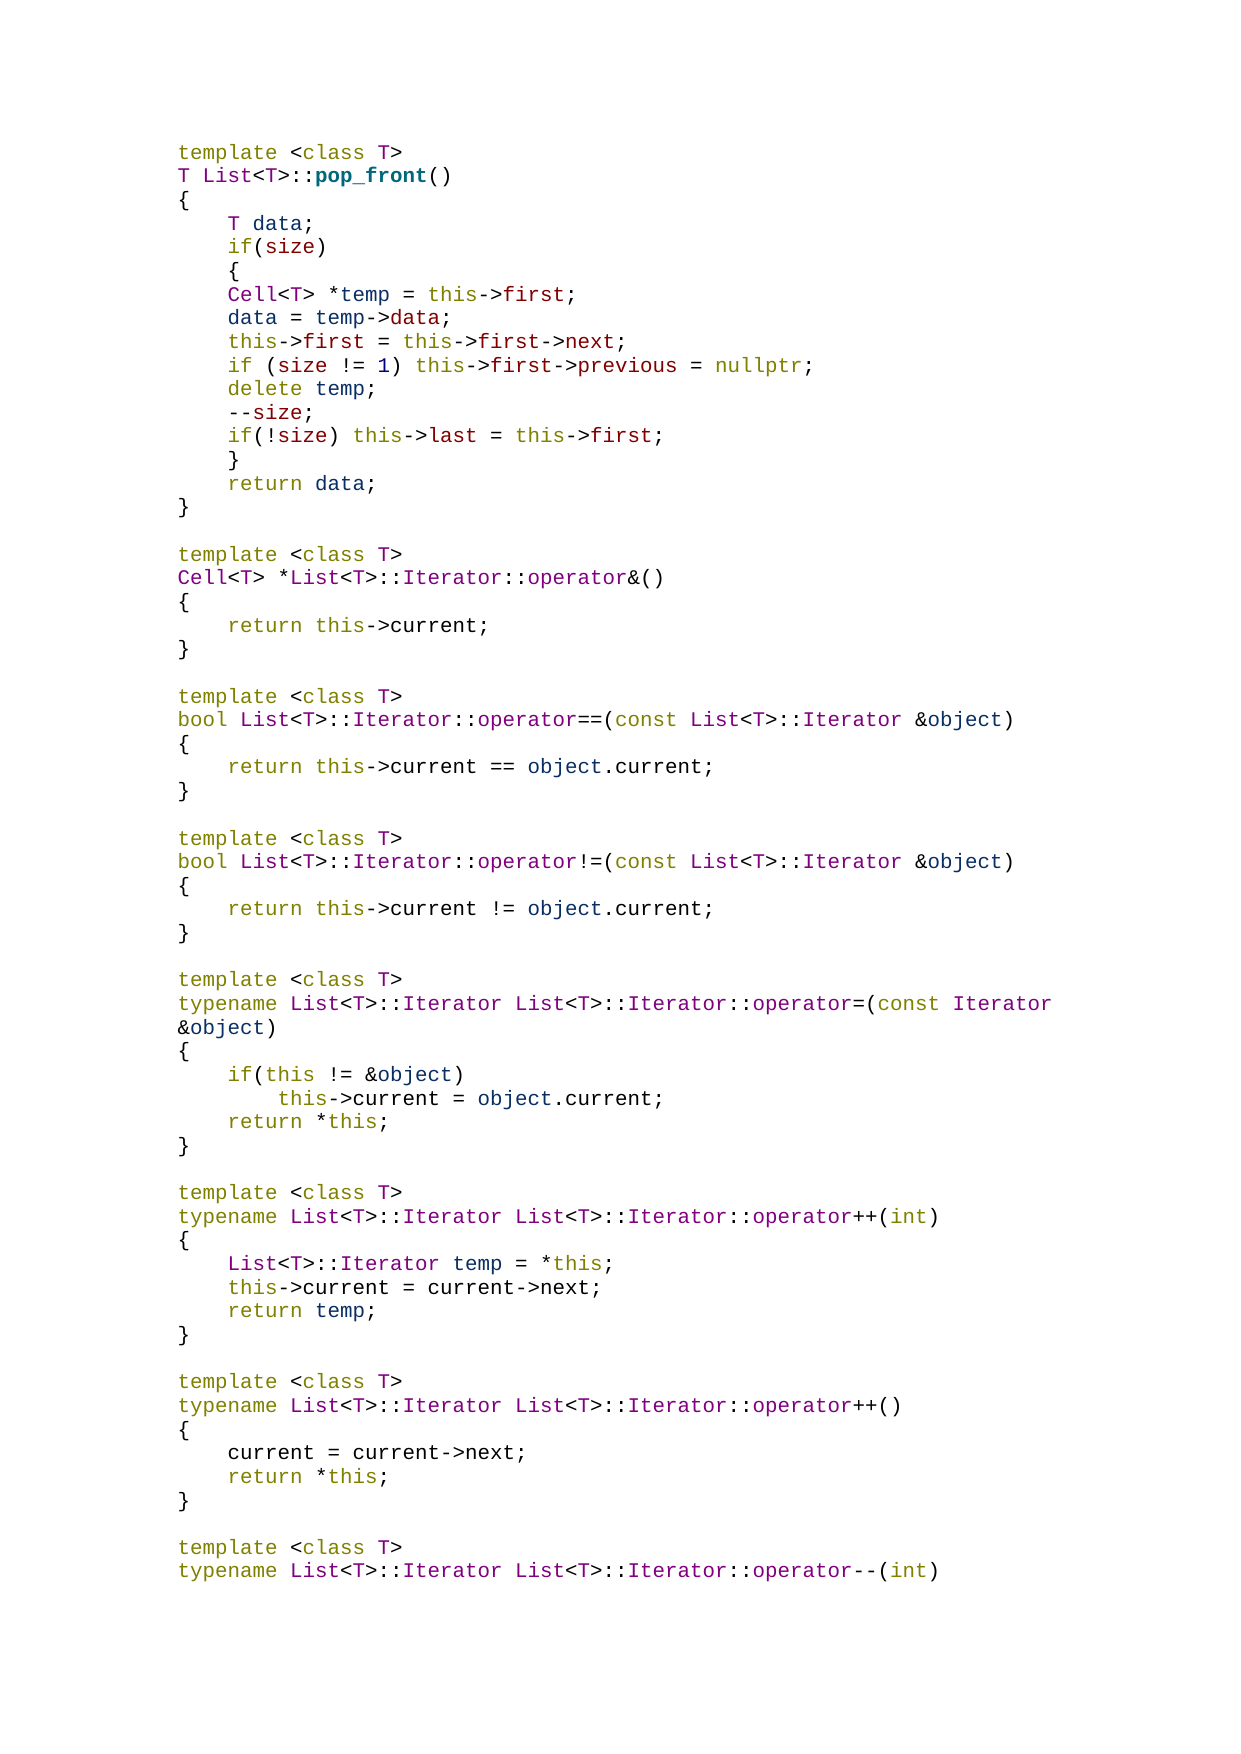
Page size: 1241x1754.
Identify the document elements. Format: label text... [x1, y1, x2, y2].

text template <class T> [177, 142, 1152, 165]
text if(size) [177, 236, 1152, 260]
text template <class T> [177, 686, 1152, 709]
text bool List<T>::Iterator::operator==(const List<T>::Iterator &object) [177, 709, 1152, 733]
text return temp; [177, 1300, 1152, 1324]
text } [177, 1135, 1152, 1158]
text { [177, 875, 1152, 898]
text --size; [177, 402, 1152, 426]
text this->current = object.current; [177, 1088, 1152, 1111]
text return this->current != object.current; [177, 898, 1152, 922]
text typename List<T>::Iterator List<T>::Iterator::operator--(int) [177, 1561, 1152, 1584]
text this->first = this->first->next; [177, 331, 1152, 354]
text } [177, 1489, 1152, 1513]
text return this->current == object.current; [177, 757, 1152, 780]
text return data; [177, 473, 1152, 496]
text Cell<T> *temp = this->first; [177, 284, 1152, 307]
text } [177, 922, 1152, 946]
text List<T>::Iterator temp = *this; [177, 1253, 1152, 1277]
text typename List<T>::Iterator List<T>::Iterator::operator=(const Iterator &object) [177, 993, 1152, 1040]
text current = current->next; [177, 1442, 1152, 1466]
text } [177, 638, 1152, 662]
text this->current = current->next; [177, 1277, 1152, 1300]
text { [177, 189, 1152, 213]
text bool List<T>::Iterator::operator!=(const List<T>::Iterator &object) [177, 851, 1152, 875]
text typename List<T>::Iterator List<T>::Iterator::operator++(int) [177, 1206, 1152, 1229]
text template <class T> [177, 827, 1152, 851]
text } [177, 496, 1152, 520]
text } [177, 1324, 1152, 1348]
text template <class T> [177, 544, 1152, 567]
text delete temp; [177, 378, 1152, 402]
text } [177, 449, 1152, 473]
text template <class T> [177, 1182, 1152, 1206]
text data = temp->data; [177, 307, 1152, 331]
text { [177, 1229, 1152, 1253]
text T List<T>::pop_front() [177, 165, 1152, 189]
text return *this; [177, 1466, 1152, 1489]
text { [177, 733, 1152, 757]
text template <class T> [177, 1537, 1152, 1561]
text template <class T> [177, 1371, 1152, 1395]
text T data; [177, 213, 1152, 236]
text return *this; [177, 1111, 1152, 1135]
text Cell<T> *List<T>::Iterator::operator&() [177, 567, 1152, 591]
text typename List<T>::Iterator List<T>::Iterator::operator++() [177, 1395, 1152, 1419]
text return this->current; [177, 615, 1152, 638]
text { [177, 260, 1152, 284]
text } [177, 780, 1152, 804]
text { [177, 1419, 1152, 1442]
text { [177, 591, 1152, 615]
text if(!size) this->last = this->first; [177, 426, 1152, 449]
text { [177, 1040, 1152, 1064]
text template <class T> [177, 969, 1152, 993]
text if(this != &object) [177, 1064, 1152, 1088]
text if (size != 1) this->first->previous = nullptr; [177, 354, 1152, 378]
